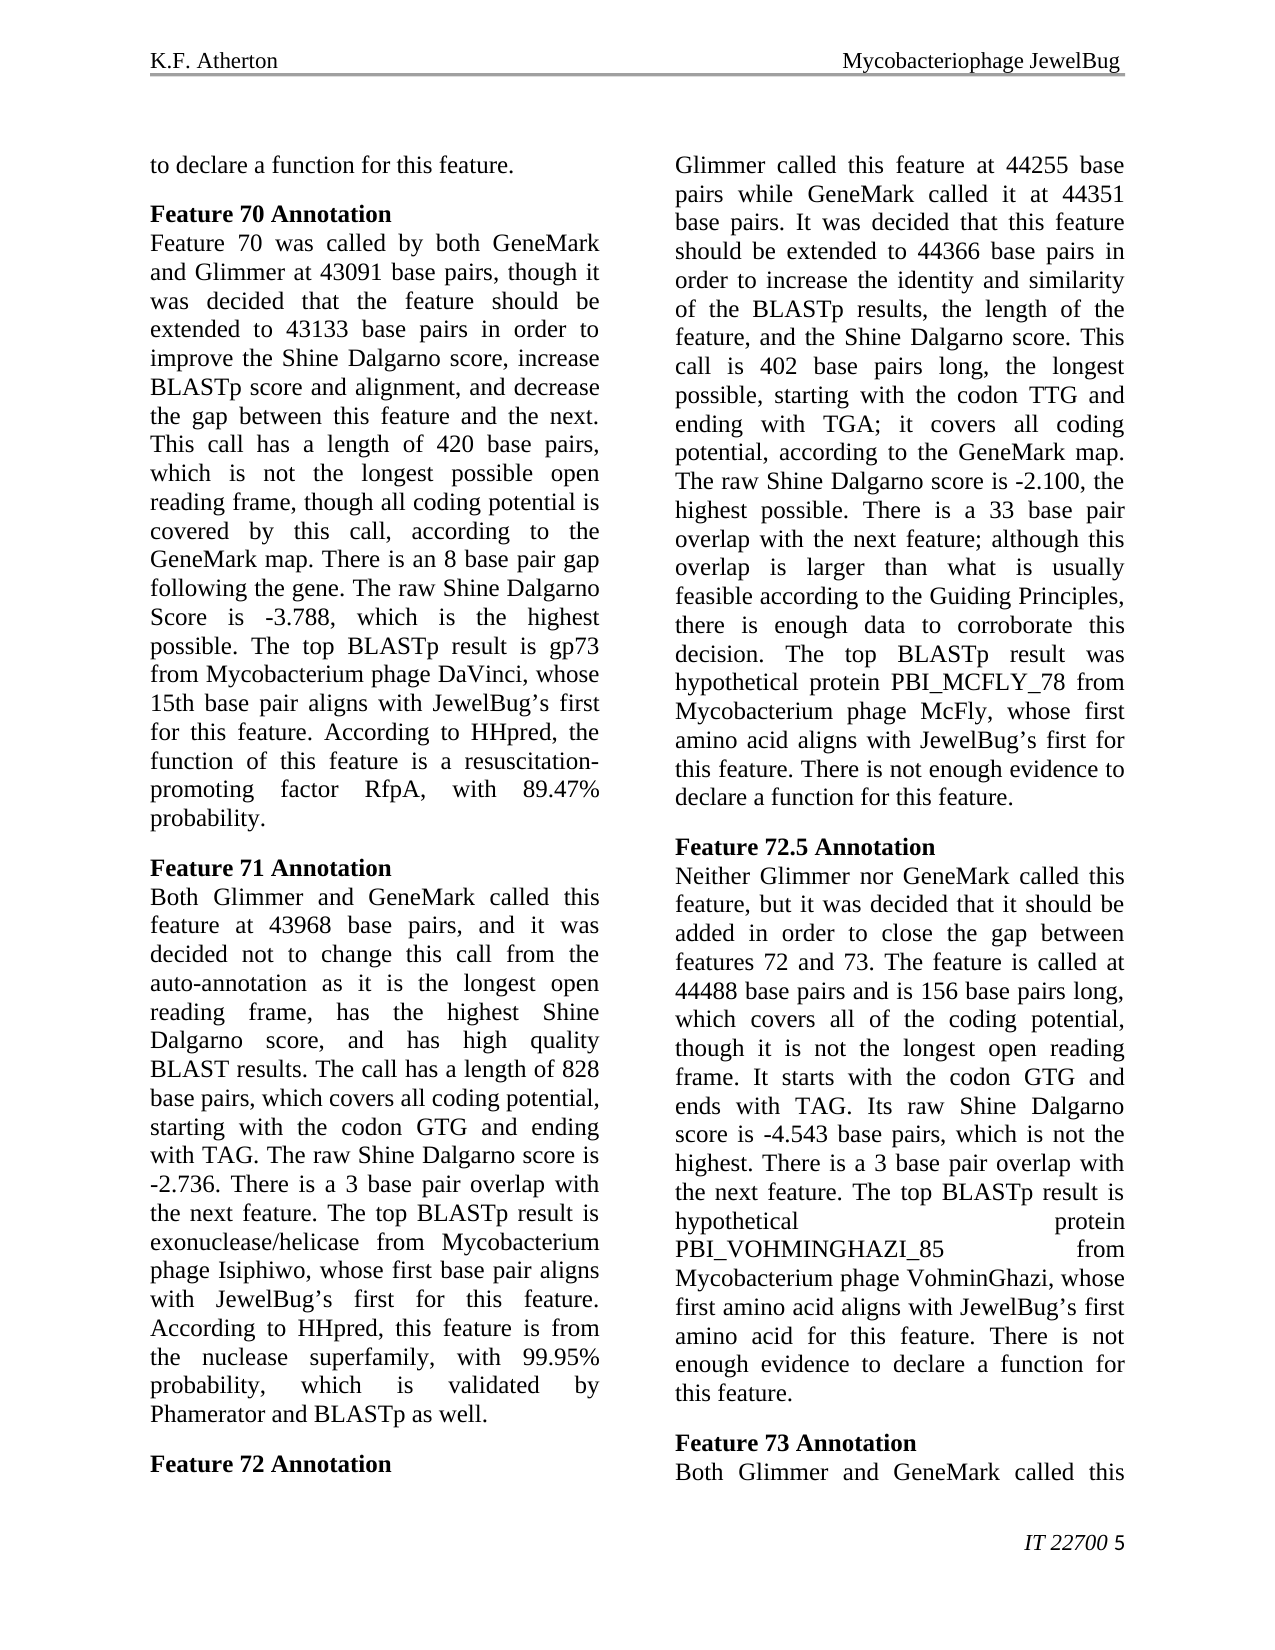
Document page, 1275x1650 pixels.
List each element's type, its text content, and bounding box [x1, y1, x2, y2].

text Neither Glimmer nor GeneMark called this feature, but it was decided that it should be added in order to close the gap between features 72 and 73. The feature is called at 44488 base pairs and is 156 base pairs long, which covers all of the coding potential, though it is not the longest open reading frame. It starts with the codon GTG and ends with TAG. Its raw Shine Dalgarno score is -4.543 base pairs, which is not the highest. There is a 3 base pair overlap with the next feature. The top BLASTp result is hypothetical protein PBI_VOHMINGHAZI_85 from Mycobacterium phage VohminGhazi, whose first amino acid aligns with JewelBug’s first amino acid for this feature. There is not enough evidence to declare a function for this feature. [675, 861, 1125, 1407]
text Feature 70 Annotation [150, 199, 600, 228]
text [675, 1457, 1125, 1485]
text Feature 73 Annotation [675, 1428, 1125, 1457]
text Feature 70 was called by both GeneMark and Glimmer at 43091 base pairs, though it was decided that the feature should be extended to 43133 base pairs in order to improve the Shine Dalgarno score, increase BLASTp score and alignment, and decrease the gap between this feature and the next. This call has a length of 420 base pairs, which is not the longest possible open reading frame, though all coding potential is covered by this call, according to the GeneMark map. There is an 8 base pair gap following the gene. The raw Shine Dalgarno Score is -3.788, which is the highest possible. The top BLASTp result is gp73 from Mycobacterium phage DaVinci, whose 15th base pair aligns with JewelBug’s first for this feature. According to HHpred, the function of this feature is a resuscitation-promoting factor RfpA, with 89.47% probability. [150, 228, 600, 832]
text Feature 71 Annotation [150, 853, 600, 882]
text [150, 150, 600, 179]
text Feature 72 Annotation [150, 1449, 600, 1477]
text Feature 72.5 Annotation [675, 832, 1125, 861]
text Glimmer called this feature at 44255 base pairs while GeneMark called it at 44351 base pairs. It was decided that this feature should be extended to 44366 base pairs in order to increase the identity and similarity of the BLASTp results, the length of the feature, and the Shine Dalgarno score. This call is 402 base pairs long, the longest possible, starting with the codon TTG and ending with TGA; it covers all coding potential, according to the GeneMark map. The raw Shine Dalgarno score is -2.100, the highest possible. There is a 33 base pair overlap with the next feature; although this overlap is larger than what is usually feasible according to the Guiding Principles, there is enough data to corroborate this decision. The top BLASTp result was hypothetical protein PBI_MCFLY_78 from Mycobacterium phage McFly, whose first amino acid aligns with JewelBug’s first for this feature. There is not enough evidence to declare a function for this feature. [675, 150, 1125, 811]
text Both Glimmer and GeneMark called this feature at 43968 base pairs, and it was decided not to change this call from the auto-annotation as it is the longest open reading frame, has the highest Shine Dalgarno score, and has high quality BLAST results. The call has a length of 828 base pairs, which covers all coding potential, starting with the codon GTG and ending with TAG. The raw Shine Dalgarno score is -2.736. There is a 3 base pair overlap with the next feature. The top BLASTp result is exonuclease/helicase from Mycobacterium phage Isiphiwo, whose first base pair aligns with JewelBug’s first for this feature. According to HHpred, this feature is from the nuclease superfamily, with 99.95% probability, which is validated by Phamerator and BLASTp as well. [150, 882, 600, 1428]
